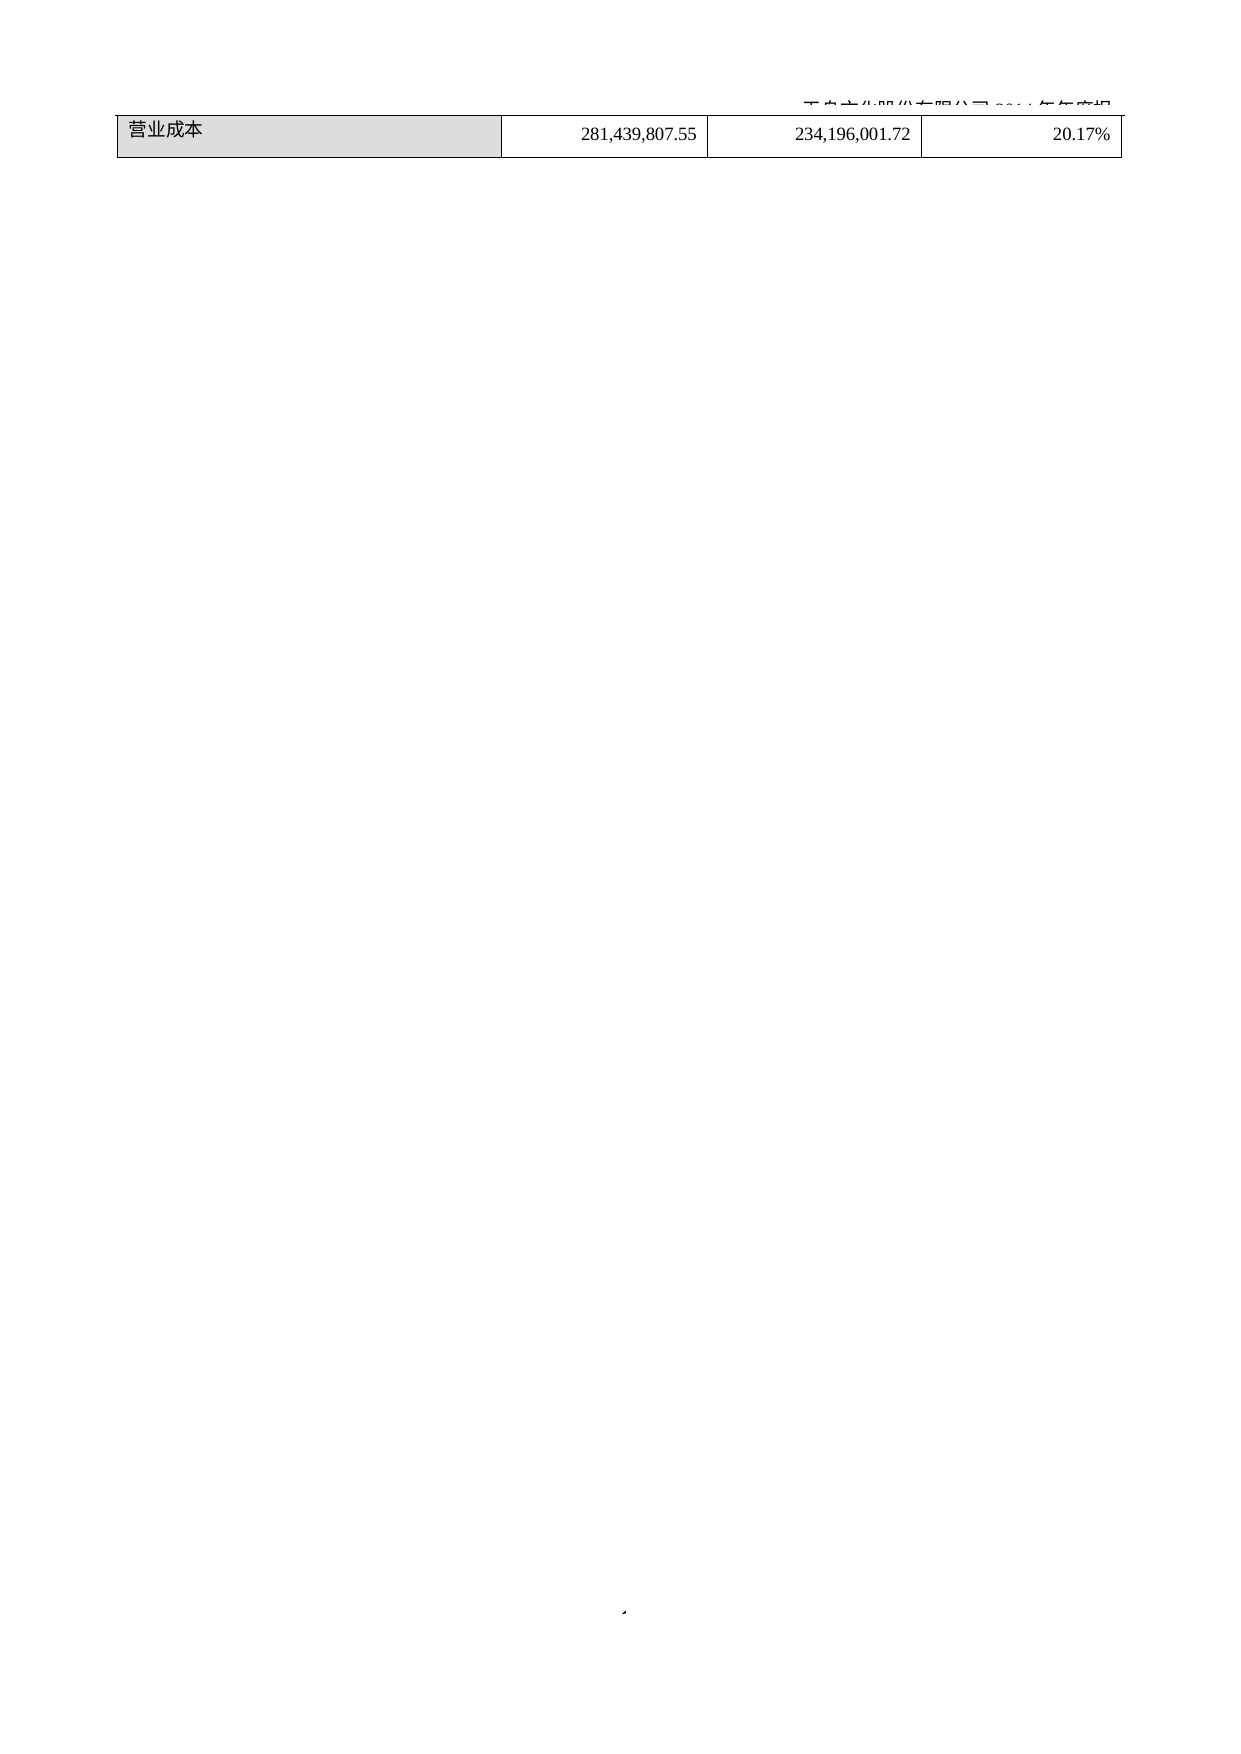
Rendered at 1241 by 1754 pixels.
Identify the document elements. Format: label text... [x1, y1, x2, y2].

table_cell 234,196,001.72 [708, 116, 921, 157]
table_cell 营业成本 [118, 116, 501, 157]
table_cell 20.17% [922, 116, 1121, 157]
table_cell 281,439,807.55 [502, 116, 707, 157]
